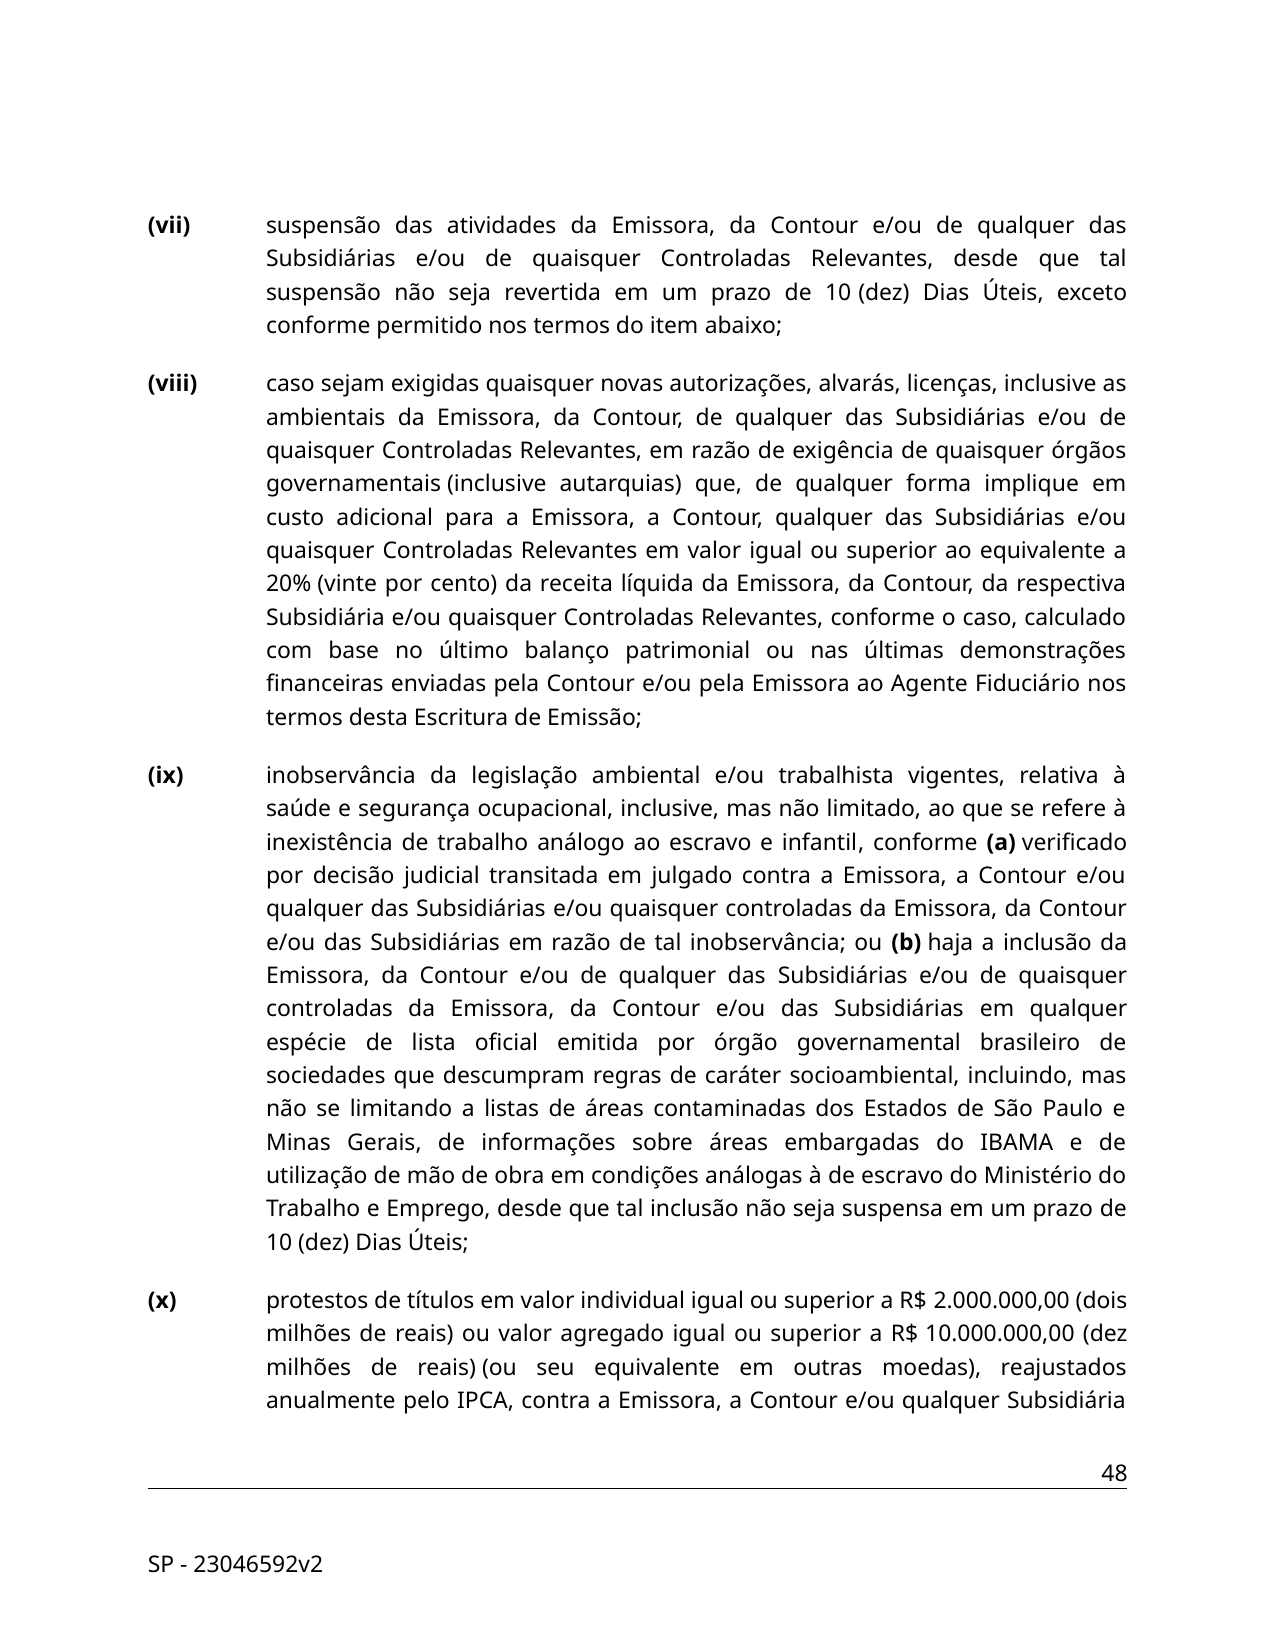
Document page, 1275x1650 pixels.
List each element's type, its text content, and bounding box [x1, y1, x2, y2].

text caso sejam exigidas quaisquer novas autorizações, alvarás, licenças, inclusive as ambientais da Emissora, da Contour, de qualquer das Subsidiárias e/ou de quaisquer Controladas Relevantes, em razão de exigência de quaisquer órgãos governamentais (inclusive autarquias) que, de qualquer forma implique em custo adicional para a Emissora, a Contour, qualquer das Subsidiárias e/ou quaisquer Controladas Relevantes em valor igual ou superior ao equivalente a 20% (vinte por cento) da receita líquida da Emissora, da Contour, da respectiva Subsidiária e/ou quaisquer Controladas Relevantes, conforme o caso, calculado com base no último balanço patrimonial ou nas últimas demonstrações financeiras enviadas pela Contour e/ou pela Emissora ao Agente Fiduciário nos termos desta Escritura de Emissão; [148, 365, 1127, 732]
text inobservância da legislação ambiental e/ou trabalhista vigentes, relativa à saúde e segurança ocupacional, inclusive, mas não limitado, ao que se refere à inexistência de trabalho análogo ao escravo e infantil, conforme (a) verificado por decisão judicial transitada em julgado contra a Emissora, a Contour e/ou qualquer das Subsidiárias e/ou quaisquer controladas da Emissora, da Contour e/ou das Subsidiárias em razão de tal inobservância; ou (b) haja a inclusão da Emissora, da Contour e/ou de qualquer das Subsidiárias e/ou de quaisquer controladas da Emissora, da Contour e/ou das Subsidiárias em qualquer espécie de lista oficial emitida por órgão governamental brasileiro de sociedades que descumpram regras de caráter socioambiental, incluindo, mas não se limitando a listas de áreas contaminadas dos Estados de São Paulo e Minas Gerais, de informações sobre áreas embargadas do IBAMA e de utilização de mão de obra em condições análogas à de escravo do Ministério do Trabalho e Emprego, desde que tal inclusão não seja suspensa em um prazo de 10 (dez) Dias Úteis; [148, 757, 1127, 1257]
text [148, 1282, 1127, 1415]
text suspensão das atividades da Emissora, da Contour e/ou de qualquer das Subsidiárias e/ou de quaisquer Controladas Relevantes, desde que tal suspensão não seja revertida em um prazo de 10 (dez) Dias Úteis, exceto conforme permitido nos termos do item 7.1.9 abaixo; [148, 207, 1127, 340]
